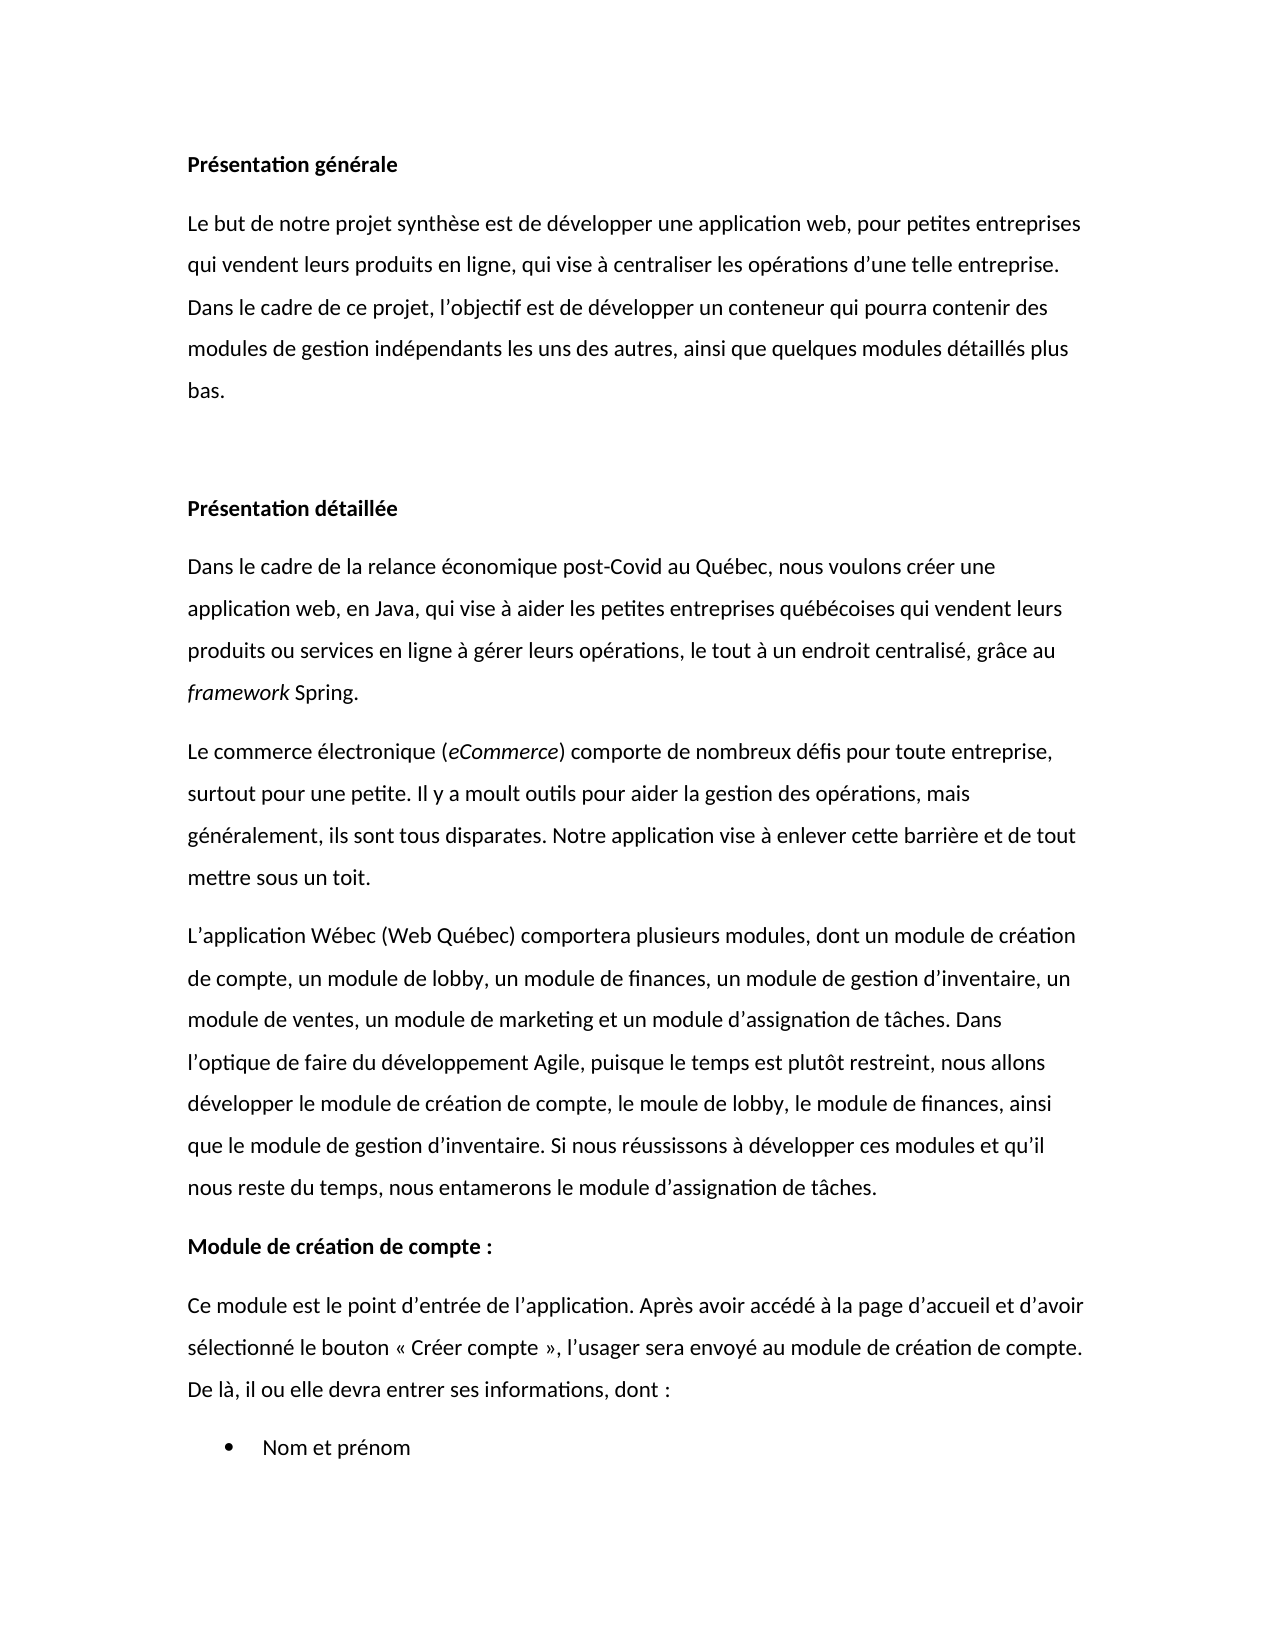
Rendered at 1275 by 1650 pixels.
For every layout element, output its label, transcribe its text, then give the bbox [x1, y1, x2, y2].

text Présentation détaillée [187, 494, 1087, 522]
text L’application Wébec (Web Québec) comportera plusieurs modules, dont un module de création de compte, un module de lobby, un module de finances, un module de gestion d’inventaire, un module de ventes, un module de marketing et un module d’assignation de tâches. Dans l’optique de faire du développement Agile, puisque le temps est plutôt restreint, nous allons développer le module de création de compte, le moule de lobby, le module de finances, ainsi que le module de gestion d’inventaire. Si nous réussissons à développer ces modules et qu’il nous reste du temps, nous entamerons le module d’assignation de tâches. [187, 922, 1087, 1202]
text Dans le cadre de la relance économique post-Covid au Québec, nous voulons créer une application web, en Java, qui vise à aider les petites entreprises québécoises qui vendent leurs produits ou services en ligne à gérer leurs opérations, le tout à un endroit centralisé, grâce au framework Spring. [187, 552, 1087, 706]
list Nom et prénom [225, 1433, 1087, 1461]
text Le but de notre projet synthèse est de développer une application web, pour petites entreprises qui vendent leurs produits en ligne, qui vise à centraliser les opérations d’une telle entreprise. Dans le cadre de ce projet, l’objectif est de développer un conteneur qui pourra contenir des modules de gestion indépendants les uns des autres, ainsi que quelques modules détaillés plus bas. [187, 209, 1087, 404]
text Le commerce électronique (eCommerce) comporte de nombreux défis pour toute entreprise, surtout pour une petite. Il y a moult outils pour aider la gestion des opérations, mais généralement, ils sont tous disparates. Notre application vise à enlever cette barrière et de tout mettre sous un toit. [187, 737, 1087, 891]
text Module de création de compte : [187, 1232, 1087, 1260]
text Présentation générale [187, 150, 1087, 178]
